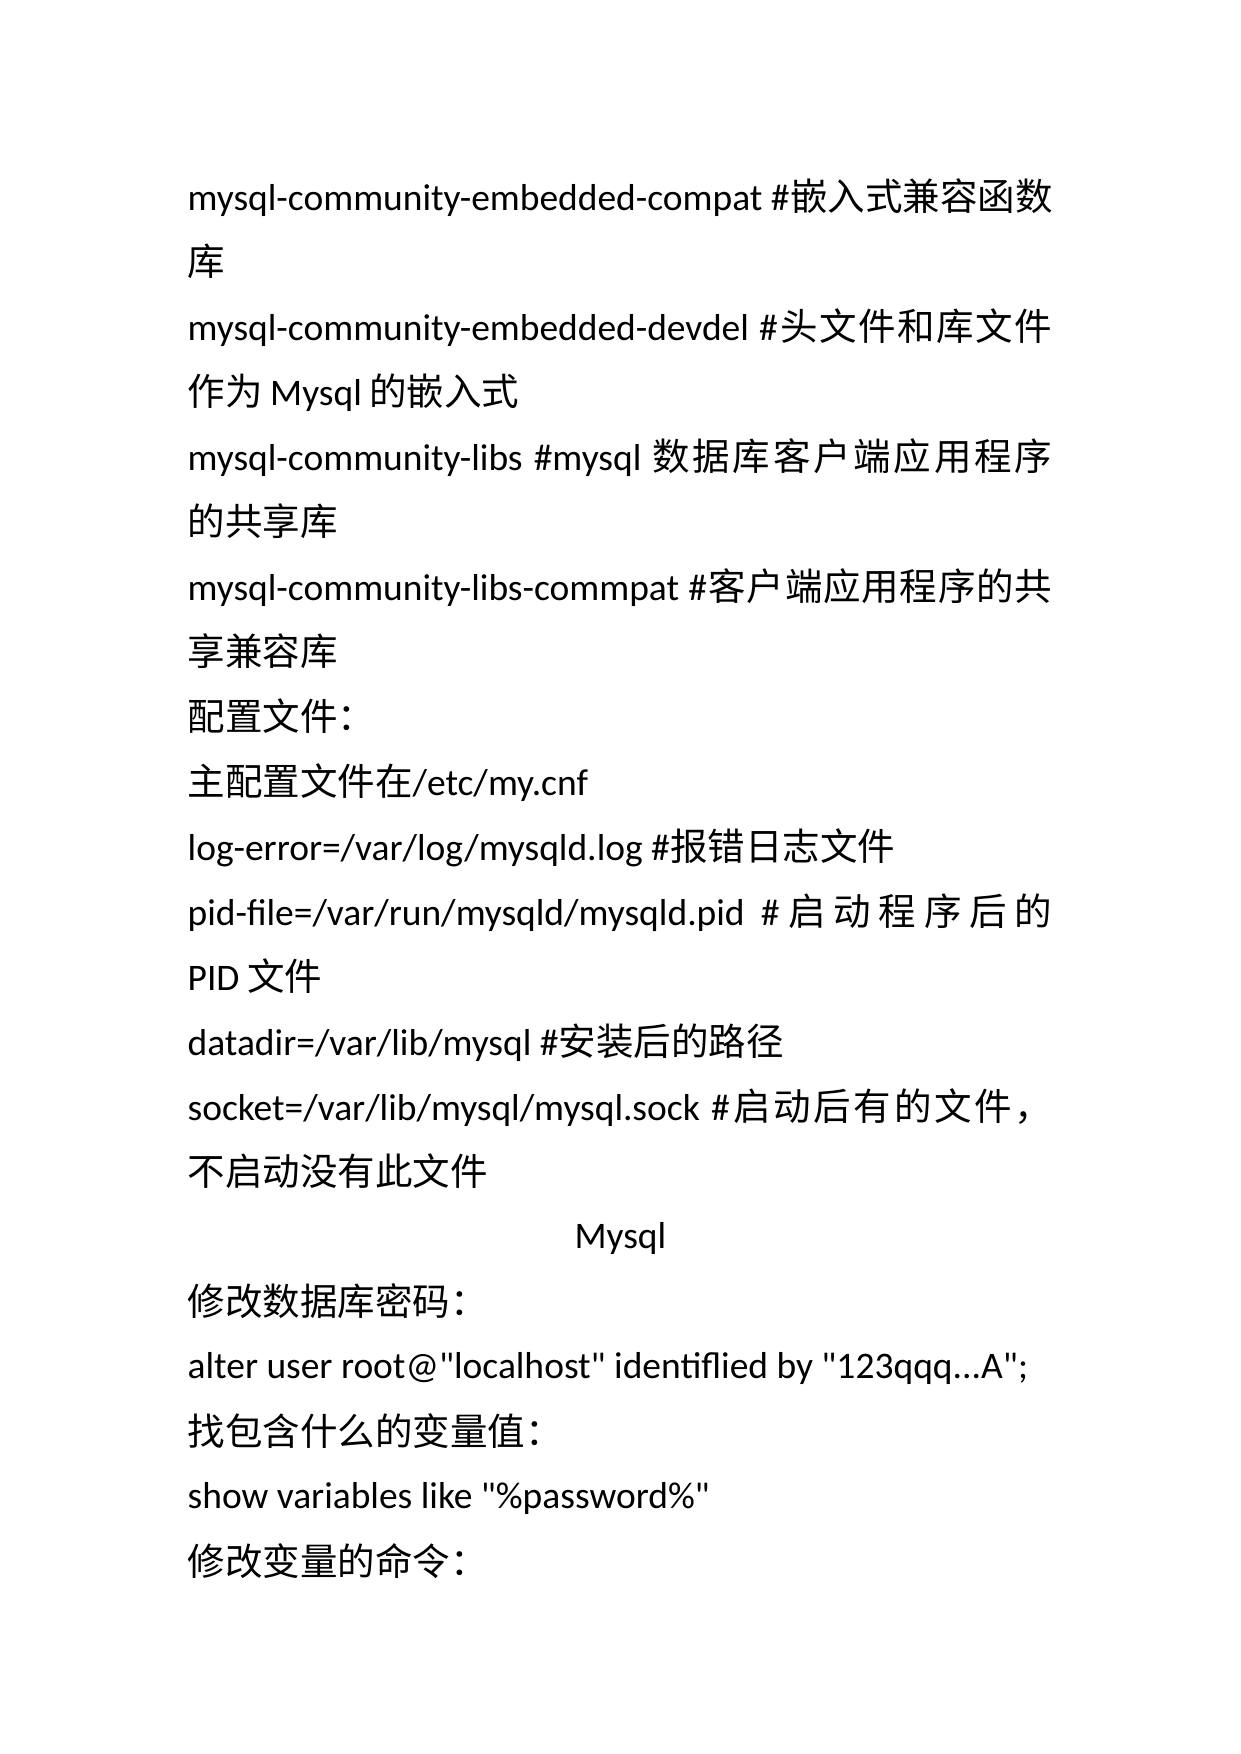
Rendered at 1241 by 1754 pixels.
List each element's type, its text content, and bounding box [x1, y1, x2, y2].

text 配置文件： [187, 682, 1053, 747]
text socket=/var/lib/mysql/mysql.sock #启动后有的文件，不启动没有此文件 [187, 1072, 1053, 1202]
text show variables like "%password%" [187, 1462, 1053, 1527]
text mysql-community-embedded-compat #嵌入式兼容函数库 [187, 162, 1053, 292]
text mysql-community-embedded-devdel #头文件和库文件作为Mysql的嵌入式 [187, 292, 1053, 422]
text 主配置文件在/etc/my.cnf [187, 747, 1053, 812]
text 修改数据库密码： [187, 1267, 1053, 1332]
text mysql-community-libs #mysql数据库客户端应用程序的共享库 [187, 422, 1053, 552]
text log-error=/var/log/mysqld.log #报错日志文件 [187, 812, 1053, 877]
text pid-file=/var/run/mysqld/mysqld.pid #启动程序后的PID文件 [187, 877, 1053, 1007]
text 找包含什么的变量值： [187, 1397, 1053, 1462]
text 修改变量的命令： [187, 1527, 1053, 1592]
text alter user root@"localhost" identiflied by "123qqq...A"; [187, 1332, 1053, 1397]
text Mysql [187, 1202, 1053, 1267]
text mysql-community-libs-commpat #客户端应用程序的共享兼容库 [187, 552, 1053, 682]
text datadir=/var/lib/mysql #安装后的路径 [187, 1007, 1053, 1072]
